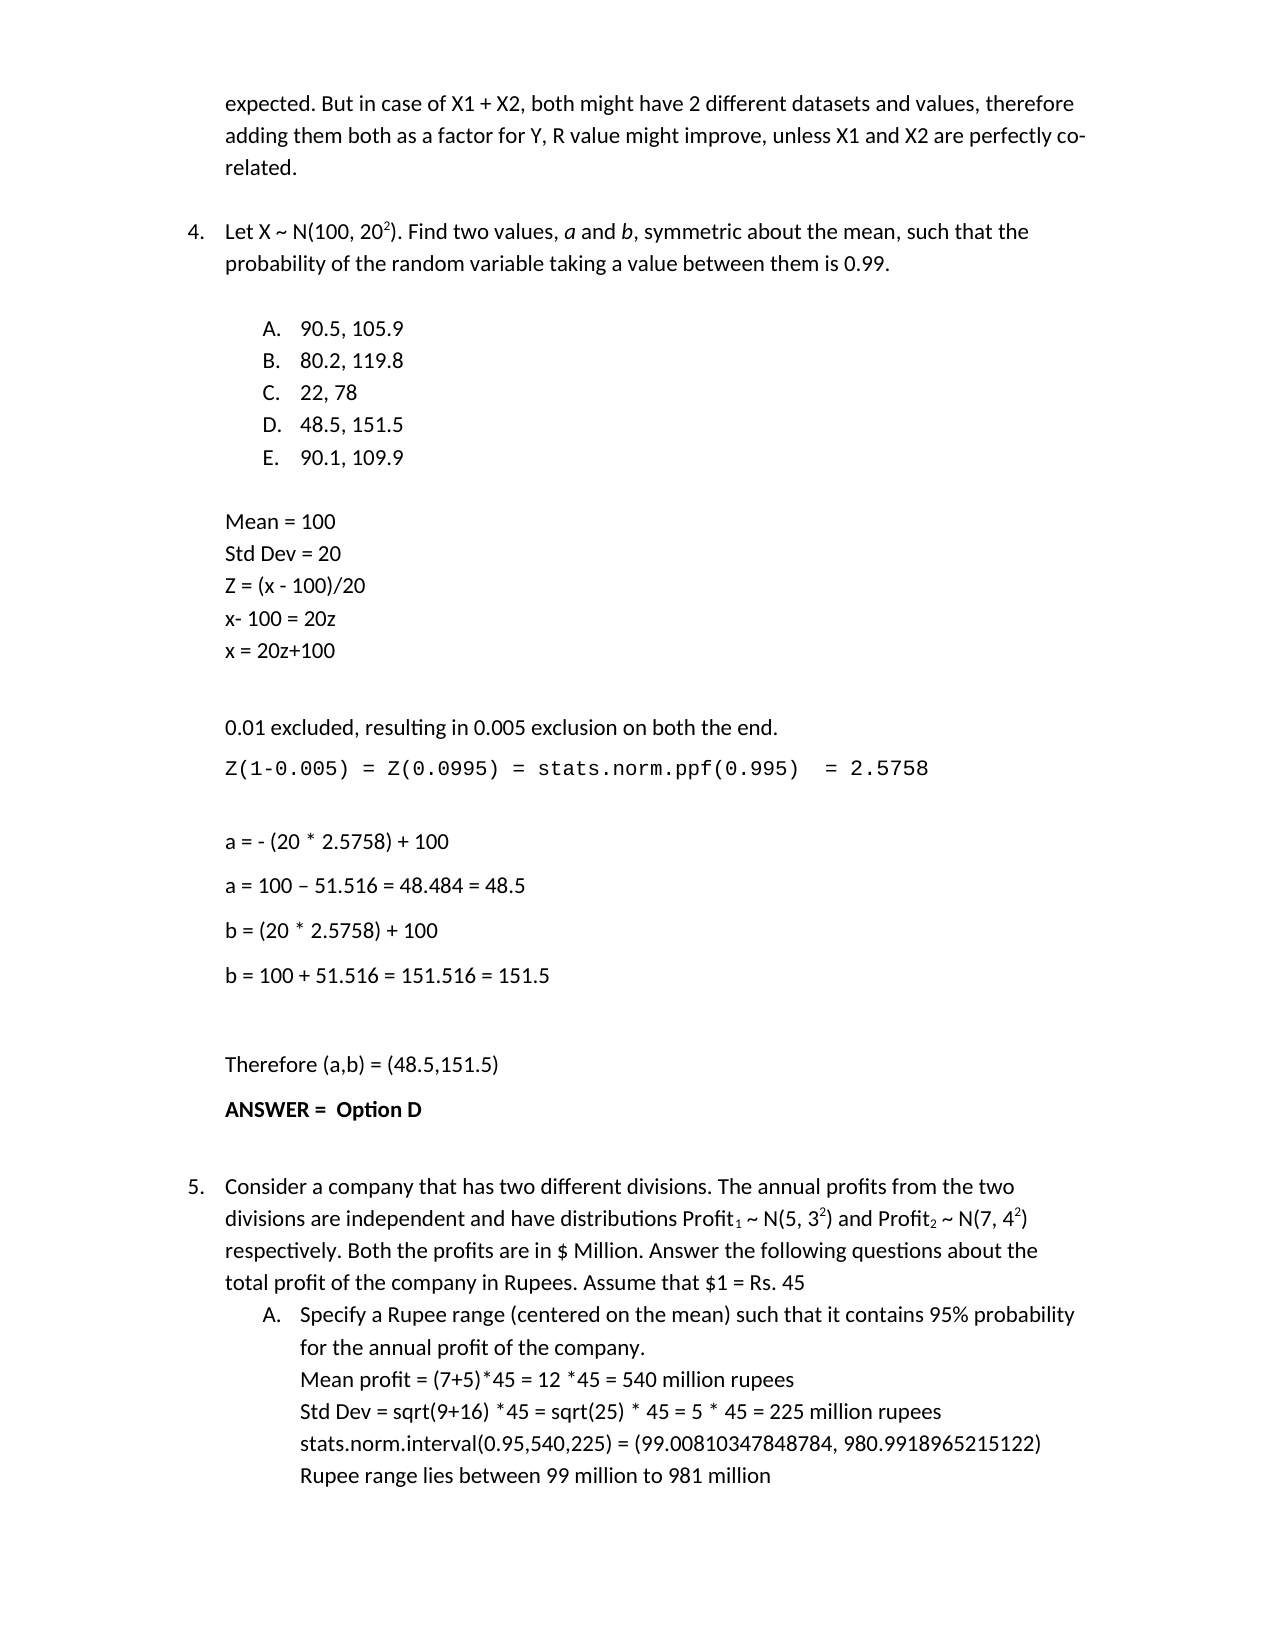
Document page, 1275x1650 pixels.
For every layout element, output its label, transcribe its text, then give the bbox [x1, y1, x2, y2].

list Consider a company that has two different divisions. The annual profits from the two divisions are independent and have distributions Profit1 ~ N(5, 32) and Profit2 ~ N(7, 42) respectively. Both the profits are in $ Million. Answer the following questions about the total profit of the company in Rupees. Assume that $1 = Rs. 45 [187, 1172, 1087, 1296]
list 22, 78 [262, 378, 1087, 406]
text stats.norm.interval(0.95,540,225) = (99.00810347848784, 980.9918965215122) [300, 1429, 1087, 1457]
list Let X ~ N(100, 202). Find two values, a and b, symmetric about the mean, such that the probability of the random variable taking a value between them is 0.99. [187, 217, 1087, 278]
list 80.2, 119.8 [262, 346, 1087, 374]
text Z(1-0.005) = Z(0.0995) = stats.norm.ppf(0.995) = 2.5758 [187, 757, 1087, 782]
list 90.1, 109.9 [262, 443, 1087, 471]
list Specify a Rupee range (centered on the mean) such that it contains 95% probability for the annual profit of the company. [262, 1301, 1087, 1361]
text x- 100 = 20z [225, 604, 1087, 632]
text b = 100 + 51.516 = 151.516 = 151.5 [225, 961, 1087, 989]
text Std Dev = 20 [225, 539, 1087, 567]
text x = 20z+100 [225, 636, 1087, 664]
text b = (20 * 2.5758) + 100 [225, 916, 1087, 944]
text ANSWER = Option D [225, 1095, 1087, 1123]
list 48.5, 151.5 [262, 411, 1087, 438]
text Z = (x - 100)/20 [225, 571, 1087, 599]
list 90.5, 105.9 [262, 314, 1087, 342]
text Std Dev = sqrt(9+16) *45 = sqrt(25) * 45 = 5 * 45 = 225 million rupees [300, 1397, 1087, 1425]
text Rupee range lies between 99 million to 981 million [300, 1462, 1087, 1489]
text a = 100 – 51.516 = 48.484 = 48.5 [225, 872, 1087, 899]
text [225, 89, 1087, 181]
text Mean = 100 [225, 507, 1087, 535]
text a = - (20 * 2.5758) + 100 [225, 827, 1087, 855]
text Mean profit = (7+5)*45 = 12 *45 = 540 million rupees [300, 1365, 1087, 1393]
list excluded, resulting in 0.005 exclusion on both the end. [225, 713, 1087, 741]
text Therefore (a,b) = (48.5,151.5) [225, 1050, 1087, 1078]
